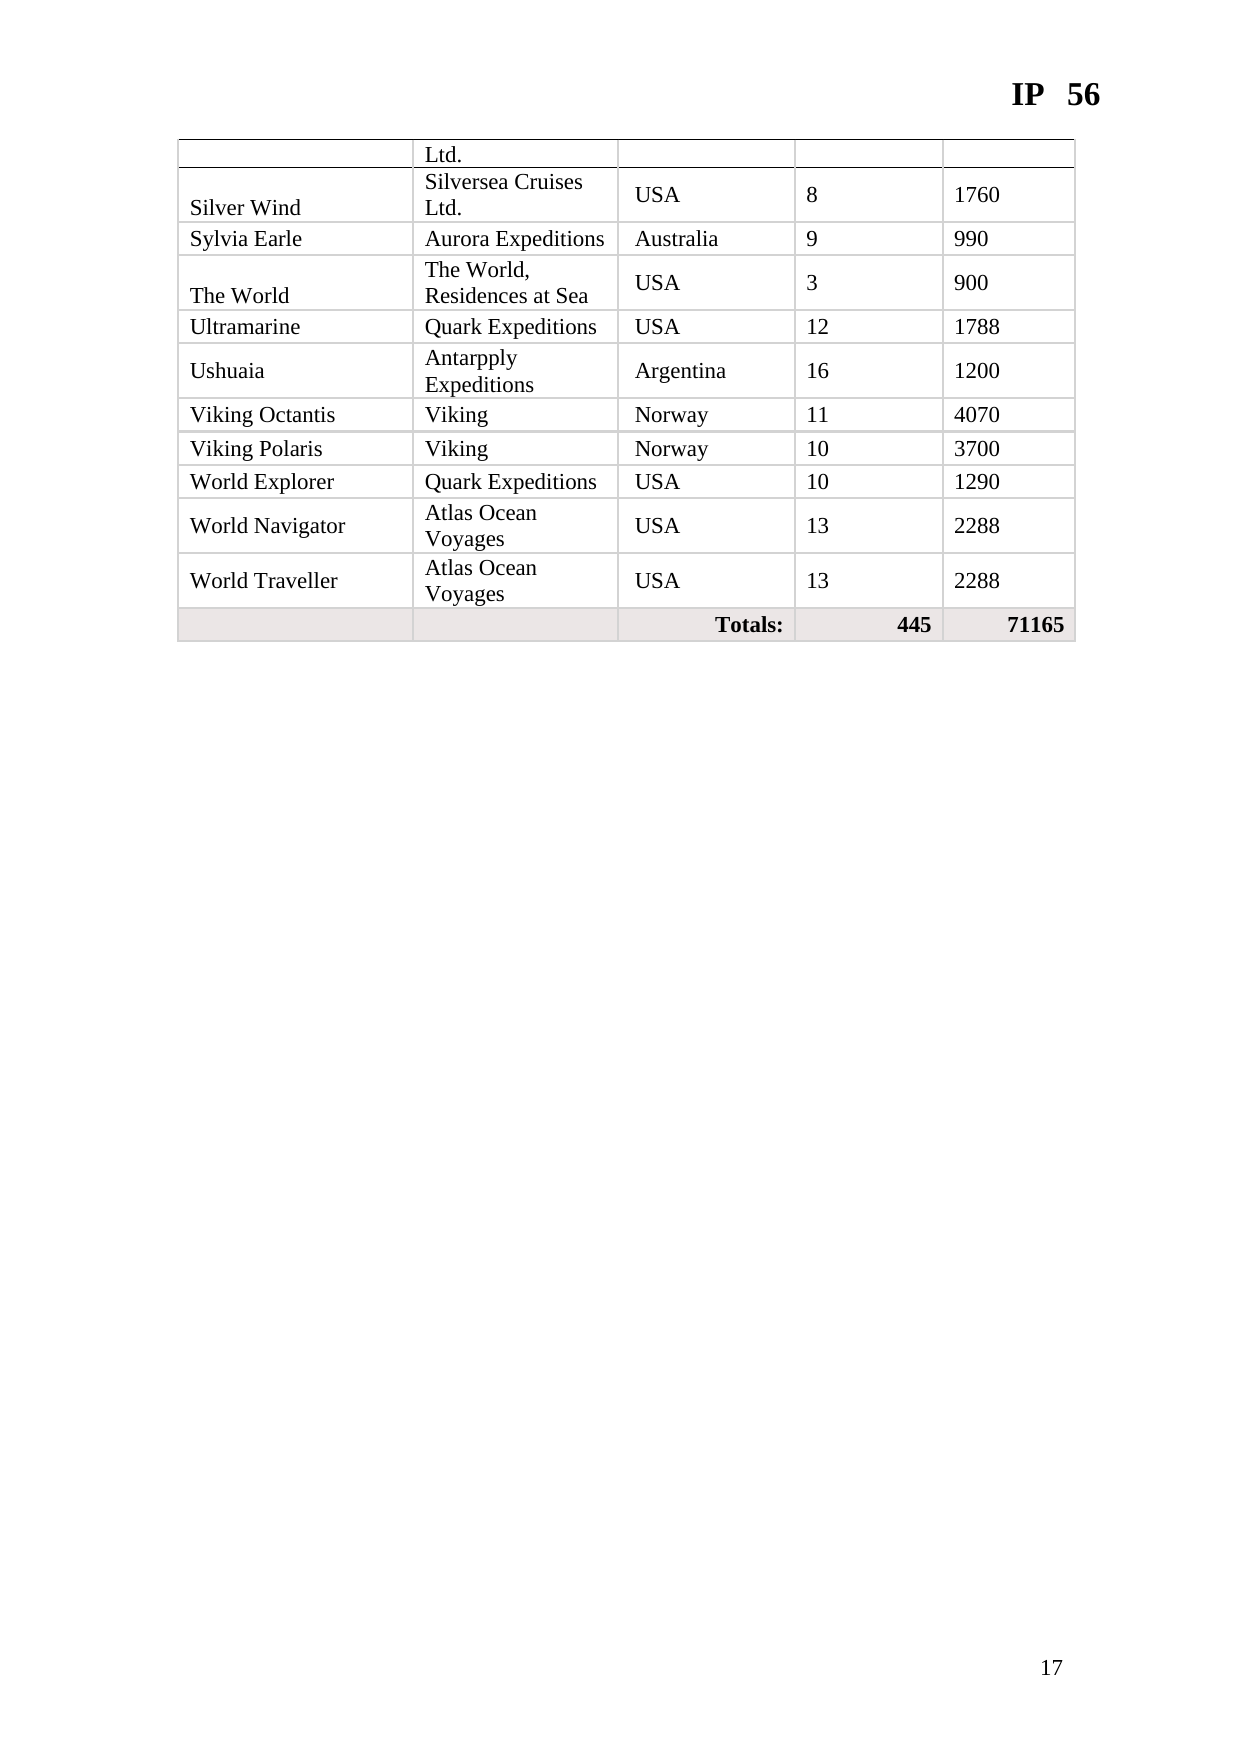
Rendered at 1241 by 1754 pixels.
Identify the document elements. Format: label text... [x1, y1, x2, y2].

table_cell 5 [796, 140, 942, 167]
table_cell 3 [796, 256, 942, 309]
table_cell Totals: [619, 609, 794, 640]
table_cell Norway [619, 433, 794, 464]
table_cell 880 [944, 140, 1074, 167]
table_cell Silver Endeavour [179, 140, 412, 167]
table_cell 13 [796, 499, 942, 552]
table_cell Quark Expeditions [414, 466, 617, 497]
table_cell Sylvia Earle [179, 223, 412, 254]
table_cell USA [619, 466, 794, 497]
table_cell 10 [796, 433, 942, 464]
table_cell Aurora Expeditions [414, 223, 617, 254]
table_cell USA [619, 140, 794, 167]
table_cell Atlas Ocean Voyages [414, 554, 617, 607]
table_cell Atlas Ocean Voyages [414, 499, 617, 552]
table_cell The World, Residences at Sea [414, 256, 617, 309]
table_cell 13 [796, 554, 942, 607]
table_cell 12 [796, 311, 942, 342]
table_cell [414, 609, 617, 640]
table_cell 9 [796, 223, 942, 254]
table_cell 71165 [944, 609, 1074, 640]
table_cell USA [619, 311, 794, 342]
table_cell 2288 [944, 554, 1074, 607]
table_cell Quark Expeditions [414, 311, 617, 342]
table_cell 1200 [944, 344, 1074, 397]
table_cell Viking [414, 433, 617, 464]
table_cell Silver Wind [179, 168, 412, 221]
table_cell 1290 [944, 466, 1074, 497]
table_cell World Navigator [179, 499, 412, 552]
table_cell World Explorer [179, 466, 412, 497]
table_cell 1760 [944, 168, 1074, 221]
table_cell Norway [619, 399, 794, 430]
table_cell Viking [414, 399, 617, 430]
table_cell 3700 [944, 433, 1074, 464]
table_cell USA [619, 168, 794, 221]
table_cell 900 [944, 256, 1074, 309]
table_cell 8 [796, 168, 942, 221]
table_cell The World [179, 256, 412, 309]
table_cell USA [619, 256, 794, 309]
table_cell World Traveller [179, 554, 412, 607]
table_cell Viking Polaris [179, 433, 412, 464]
table_cell 4070 [944, 399, 1074, 430]
table_cell Ushuaia [179, 344, 412, 397]
table_cell 2288 [944, 499, 1074, 552]
table_cell Antarpply Expeditions [414, 344, 617, 397]
table_cell USA [619, 499, 794, 552]
table_cell 990 [944, 223, 1074, 254]
table_cell Argentina [619, 344, 794, 397]
table_cell 16 [796, 344, 942, 397]
table_cell 10 [796, 466, 942, 497]
table_cell Viking Octantis [179, 399, 412, 430]
table_cell USA [619, 554, 794, 607]
table_cell Ultramarine [179, 311, 412, 342]
table_cell 11 [796, 399, 942, 430]
table_cell Silversea Cruises Ltd. [414, 168, 617, 221]
table_cell Australia [619, 223, 794, 254]
table_cell [179, 609, 412, 640]
table_cell 445 [796, 609, 942, 640]
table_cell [414, 140, 617, 167]
table_cell 1788 [944, 311, 1074, 342]
